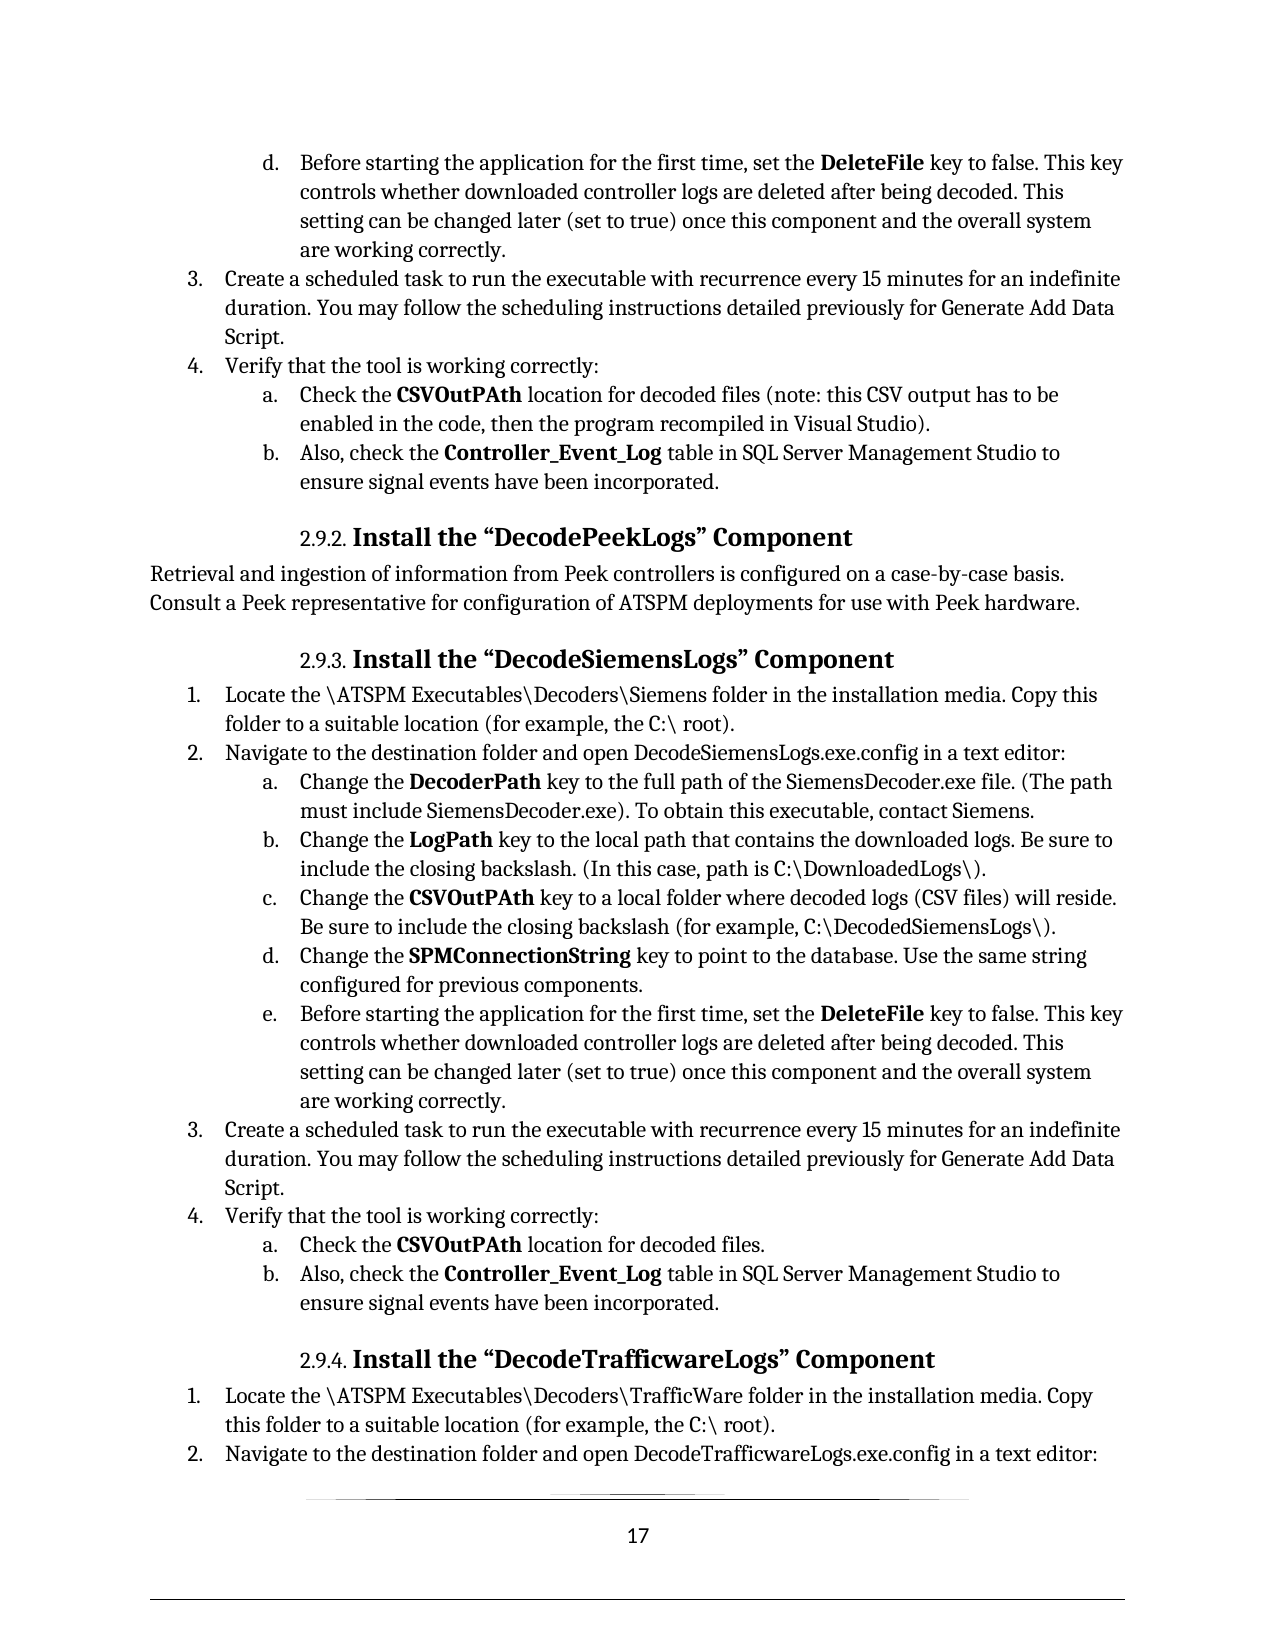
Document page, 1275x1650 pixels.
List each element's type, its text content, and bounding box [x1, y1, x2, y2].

subtitle Install the “DecodeTrafficwareLogs” Component [300, 1344, 1125, 1375]
list Create a scheduled task to run the executable with recurrence every 15 minutes for an indefinite duration. You may follow the scheduling instructions detailed previously for Generate Add Data Script. [187, 266, 1125, 350]
list Navigate to the destination folder and open DecodeTrafficwareLogs.exe.config in a text editor: [187, 1440, 1125, 1467]
list Verify that the tool is working correctly: [187, 353, 1125, 379]
subtitle Install the “DecodeSiemensLogs” Component [300, 644, 1125, 675]
text Retrieval and ingestion of information from Peek controllers is configured on a case-by-case basis. Consult a Peek representative for configuration of ATSPM deployments for use with Peek hardware. [150, 561, 1125, 616]
list Check the CSVOutPAth location for decoded files (note: this CSV output has to be enabled in the code, then the program recompiled in Visual Studio). [262, 382, 1125, 437]
list Verify that the tool is working correctly: [187, 1203, 1125, 1230]
list Change the DecoderPath key to the full path of the SiemensDecoder.exe file. (The path must include SiemensDecoder.exe). To obtain this executable, contact Siemens. [262, 769, 1125, 824]
list Before starting the application for the first time, set the DeleteFile key to false. This key controls whether downloaded controller logs are deleted after being decoded. This setting can be changed later (set to true) once this component and the overall system are working correctly. [262, 150, 1125, 263]
list Navigate to the destination folder and open DecodeSiemensLogs.exe.config in a text editor: [187, 740, 1125, 766]
list Check the CSVOutPAth location for decoded files. [262, 1232, 1125, 1259]
list Create a scheduled task to run the executable with recurrence every 15 minutes for an indefinite duration. You may follow the scheduling instructions detailed previously for Generate Add Data Script. [187, 1116, 1125, 1201]
list Also, check the Controller_Event_Log table in SQL Server Management Studio to ensure signal events have been incorporated. [262, 1261, 1125, 1317]
list Locate the \ATSPM Executables\Decoders\TrafficWare folder in the installation media. Copy this folder to a suitable location (for example, the C:\ root). [187, 1382, 1125, 1438]
subtitle Install the “DecodePeekLogs” Component [300, 522, 1125, 554]
list Locate the \ATSPM Executables\Decoders\Siemens folder in the installation media. Copy this folder to a suitable location (for example, the C:\ root). [187, 682, 1125, 737]
list Before starting the application for the first time, set the DeleteFile key to false. This key controls whether downloaded controller logs are deleted after being decoded. This setting can be changed later (set to true) once this component and the overall system are working correctly. [262, 1001, 1125, 1114]
list Change the LogPath key to the local path that contains the downloaded logs. Be sure to include the closing backslash. (In this case, path is C:\DownloadedLogs\). [262, 827, 1125, 882]
list Change the SPMConnectionString key to point to the database. Use the same string configured for previous components. [262, 943, 1125, 998]
list Also, check the Controller_Event_Log table in SQL Server Management Studio to ensure signal events have been incorporated. [262, 439, 1125, 495]
list Change the CSVOutPAth key to a local folder where decoded logs (CSV files) will reside. Be sure to include the closing backslash (for example, C:\DecodedSiemensLogs\). [262, 885, 1125, 940]
